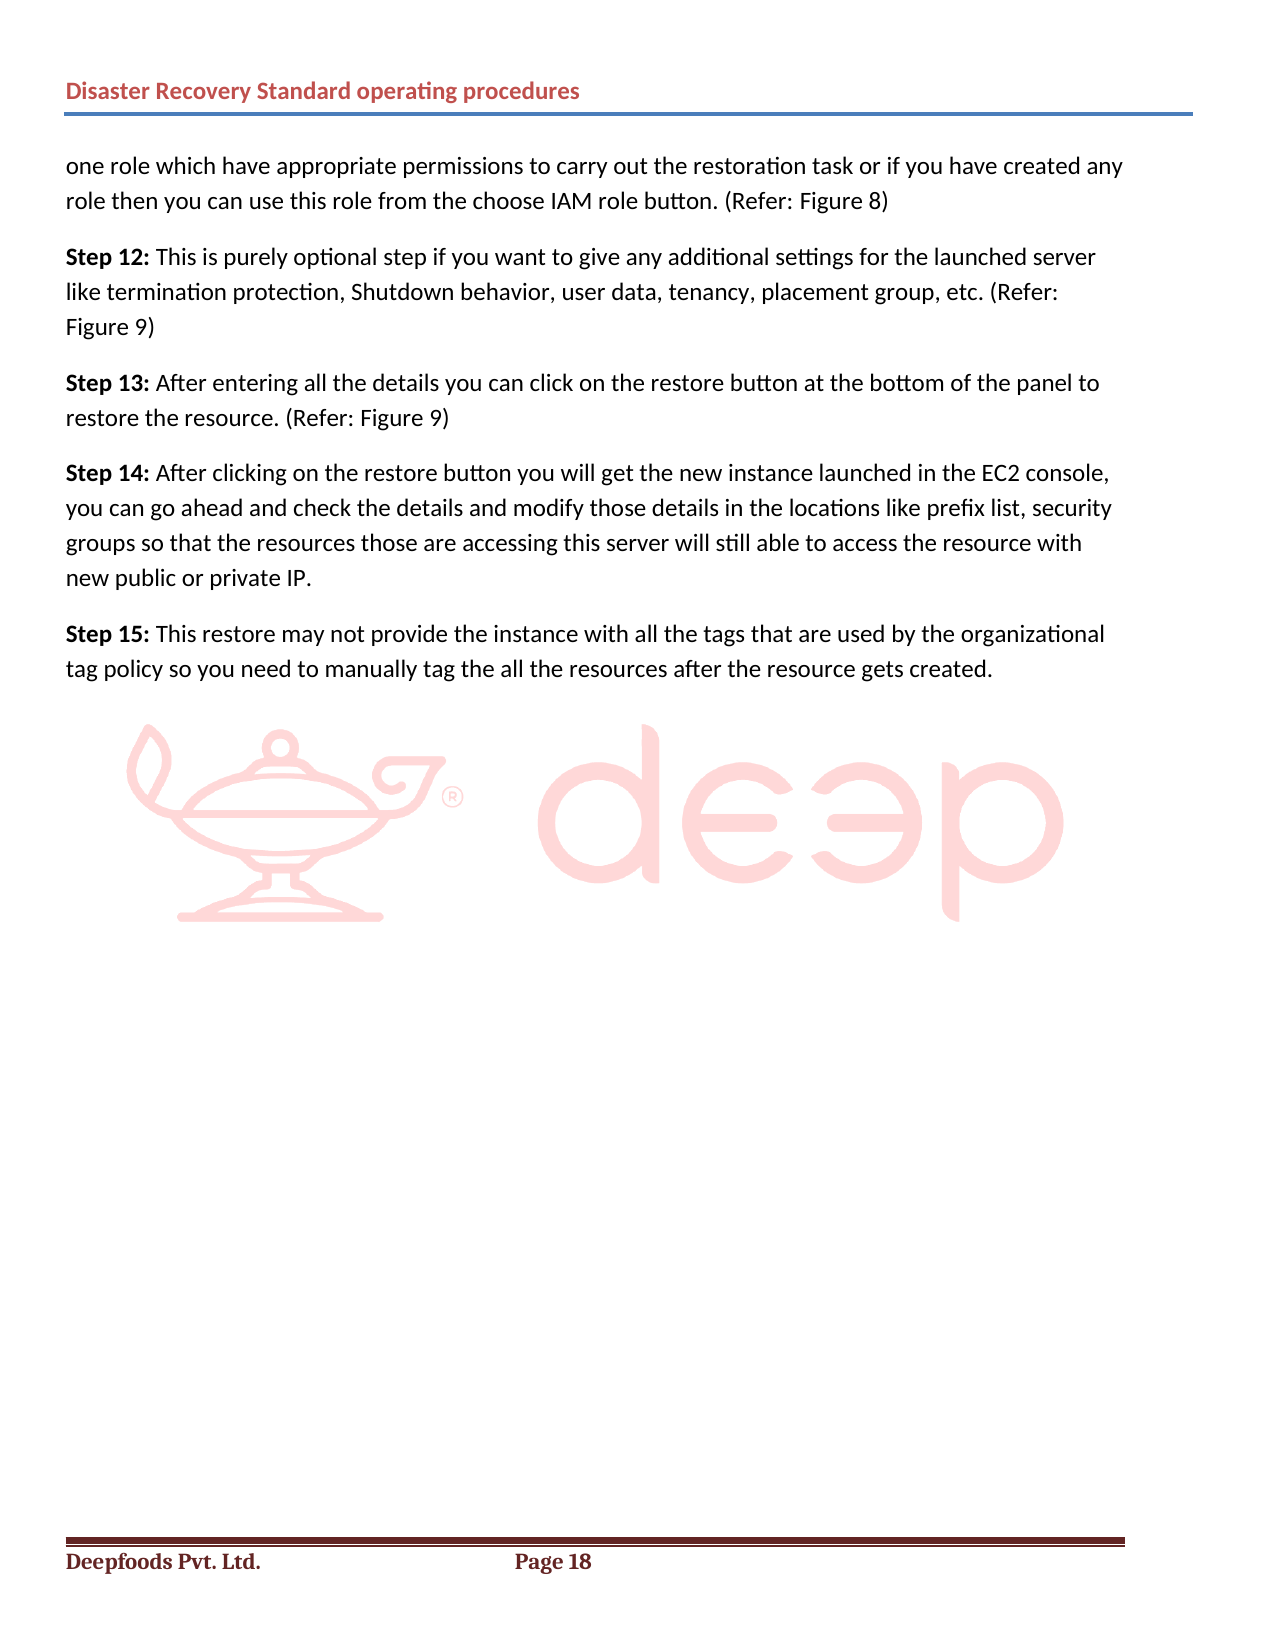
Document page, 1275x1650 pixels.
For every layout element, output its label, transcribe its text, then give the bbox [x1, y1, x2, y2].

text Step 14: After clicking on the restore button you will get the new instance launched in the EC2 console, you can go ahead and check the details and modify those details in the locations like prefix list, security groups so that the resources those are accessing this server will still able to access the resource with new public or private IP. [66, 457, 1125, 593]
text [66, 150, 1125, 216]
text Step 15: This restore may not provide the instance with all the tags that are used by the organizational tag policy so you need to manually tag the all the resources after the resource gets created. [66, 618, 1125, 684]
text Step 13: After entering all the details you can click on the restore button at the bottom of the panel to restore the resource. (Refer: Figure 9) [66, 367, 1125, 432]
text Step 12: This is purely optional step if you want to give any additional settings for the launched server like termination protection, Shutdown behavior, user data, tenancy, placement group, etc. (Refer: Figure 9) [66, 241, 1125, 341]
